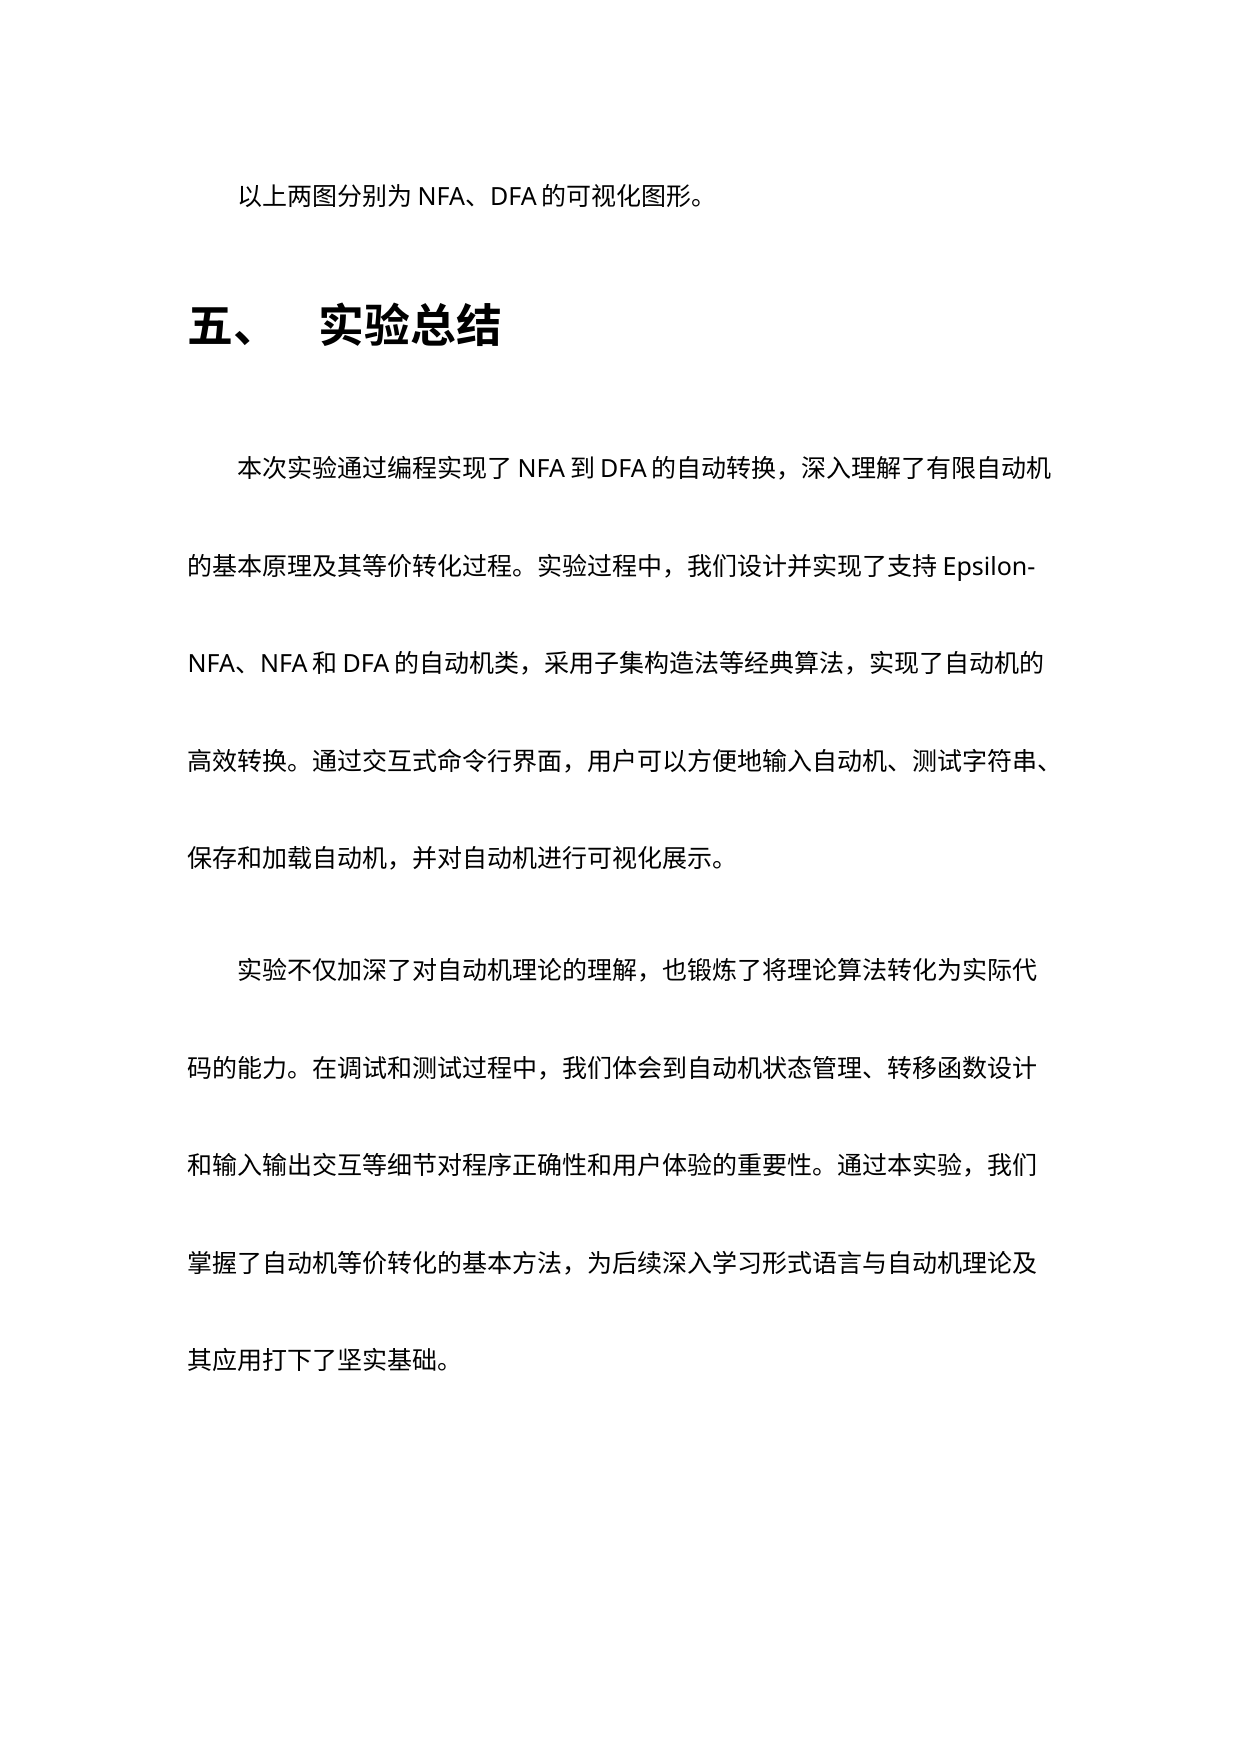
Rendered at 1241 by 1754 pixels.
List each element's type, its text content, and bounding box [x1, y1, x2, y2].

text 本次实验通过编程实现了NFA到DFA的自动转换，深入理解了有限自动机的基本原理及其等价转化过程。实验过程中，我们设计并实现了支持Epsilon-NFA、NFA和DFA的自动机类，采用子集构造法等经典算法，实现了自动机的高效转换。通过交互式命令行界面，用户可以方便地输入自动机、测试字符串、保存和加载自动机，并对自动机进行可视化展示。 [187, 434, 1053, 889]
list 实验总结 [187, 274, 1053, 372]
text 以上两图分别为NFA、DFA的可视化图形。 [187, 162, 1053, 227]
text 实验不仅加深了对自动机理论的理解，也锻炼了将理论算法转化为实际代码的能力。在调试和测试过程中，我们体会到自动机状态管理、转移函数设计和输入输出交互等细节对程序正确性和用户体验的重要性。通过本实验，我们掌握了自动机等价转化的基本方法，为后续深入学习形式语言与自动机理论及其应用打下了坚实基础。 [187, 936, 1053, 1391]
